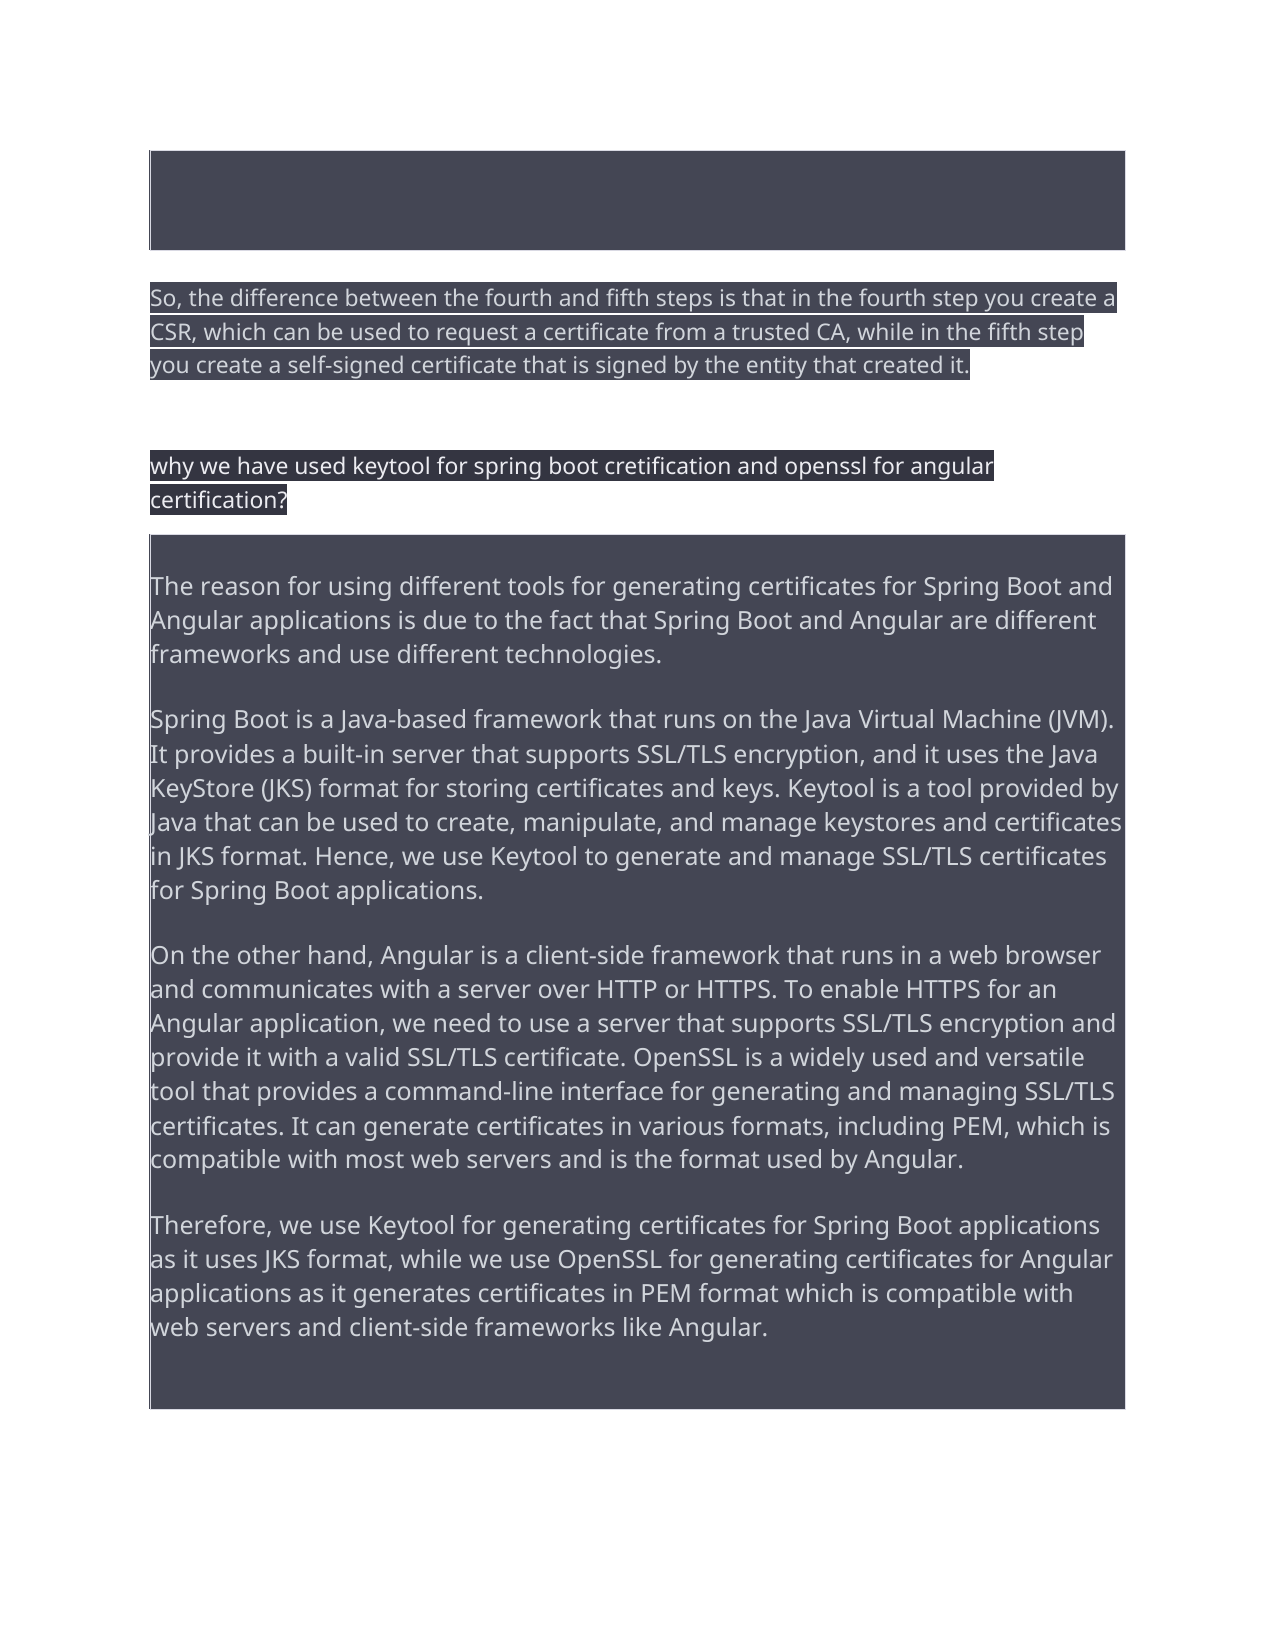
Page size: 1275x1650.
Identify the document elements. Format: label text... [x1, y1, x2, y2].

text why we have used keytool for spring boot cretification and openssl for angular certification? [150, 450, 1125, 515]
text The reason for using different tools for generating certificates for Spring Boot and Angular applications is due to the fact that Spring Boot and Angular are different frameworks and use different technologies. [151, 535, 1125, 671]
text So, the difference between the fourth and fifth steps is that in the fourth step you create a CSR, which can be used to request a certificate from a trusted CA, while in the fifth step you create a self-signed certificate that is signed by the entity that created it. [150, 282, 1125, 380]
text Therefore, we use Keytool for generating certificates for Spring Boot applications as it uses JKS format, while we use OpenSSL for generating certificates for Angular applications as it generates certificates in PEM format which is compatible with web servers and client-side frameworks like Angular. [151, 1207, 1125, 1344]
text On the other hand, Angular is a client-side framework that runs in a web browser and communicates with a server over HTTP or HTTPS. To enable HTTPS for an Angular application, we need to use a server that supports SSL/TLS encryption and provide it with a valid SSL/TLS certificate. OpenSSL is a widely used and versatile tool that provides a command-line interface for generating and managing SSL/TLS certificates. It can generate certificates in various formats, including PEM, which is compatible with most web servers and is the format used by Angular. [151, 937, 1125, 1176]
text Spring Boot is a Java-based framework that runs on the Java Virtual Machine (JVM). It provides a built-in server that supports SSL/TLS encryption, and it uses the Java KeyStore (JKS) format for storing certificates and keys. Keytool is a tool provided by Java that can be used to create, manipulate, and manage keystores and certificates in JKS format. Hence, we use Keytool to generate and manage SSL/TLS certificates for Spring Boot applications. [151, 702, 1125, 907]
